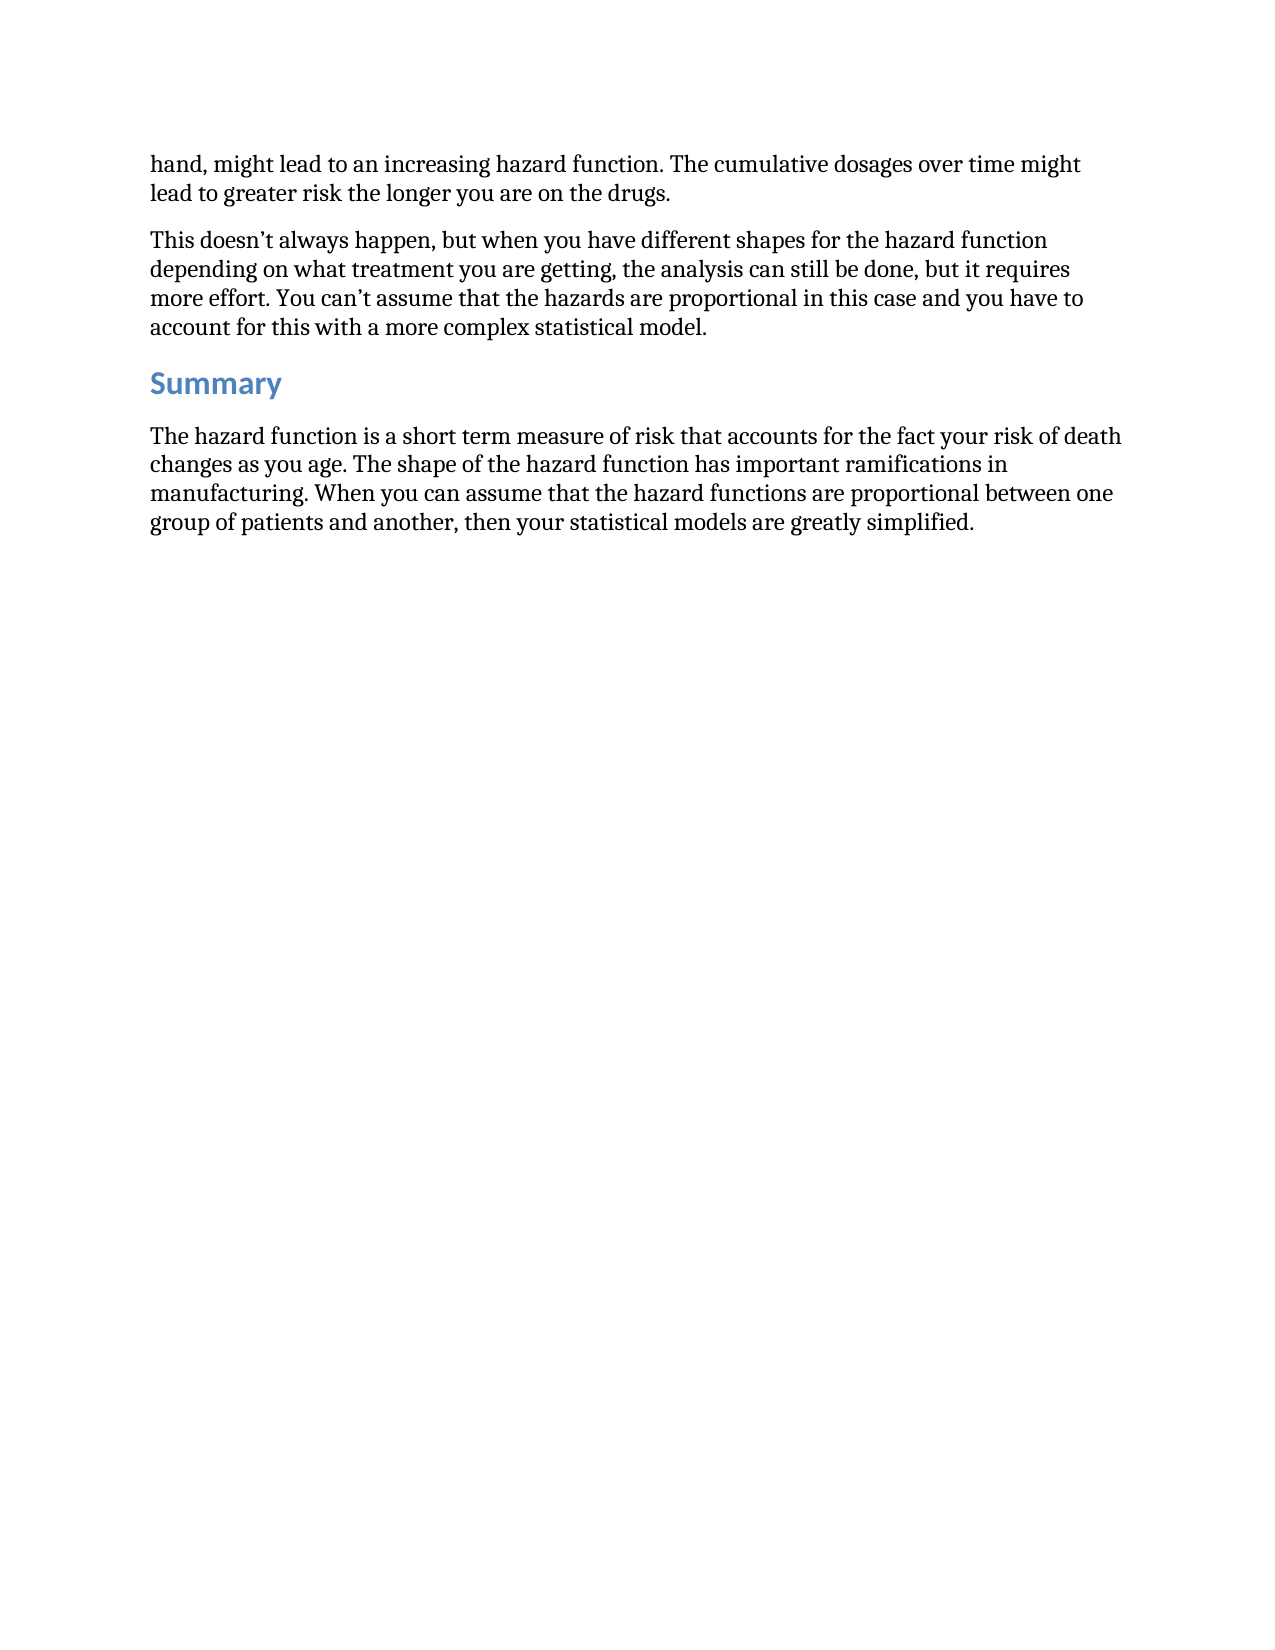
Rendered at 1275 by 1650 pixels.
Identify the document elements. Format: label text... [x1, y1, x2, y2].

subtitle Summary [150, 362, 1125, 403]
text The hazard function is a short term measure of risk that accounts for the fact your risk of death changes as you age. The shape of the hazard function has important ramifications in manufacturing. When you can assume that the hazard functions are proportional between one group of patients and another, then your statistical models are greatly simplified. [150, 422, 1125, 537]
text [150, 150, 1125, 207]
text This doesn’t always happen, but when you have different shapes for the hazard function depending on what treatment you are getting, the analysis can still be done, but it requires more effort. You can’t assume that the hazards are proportional in this case and you have to account for this with a more complex statistical model. [150, 226, 1125, 341]
